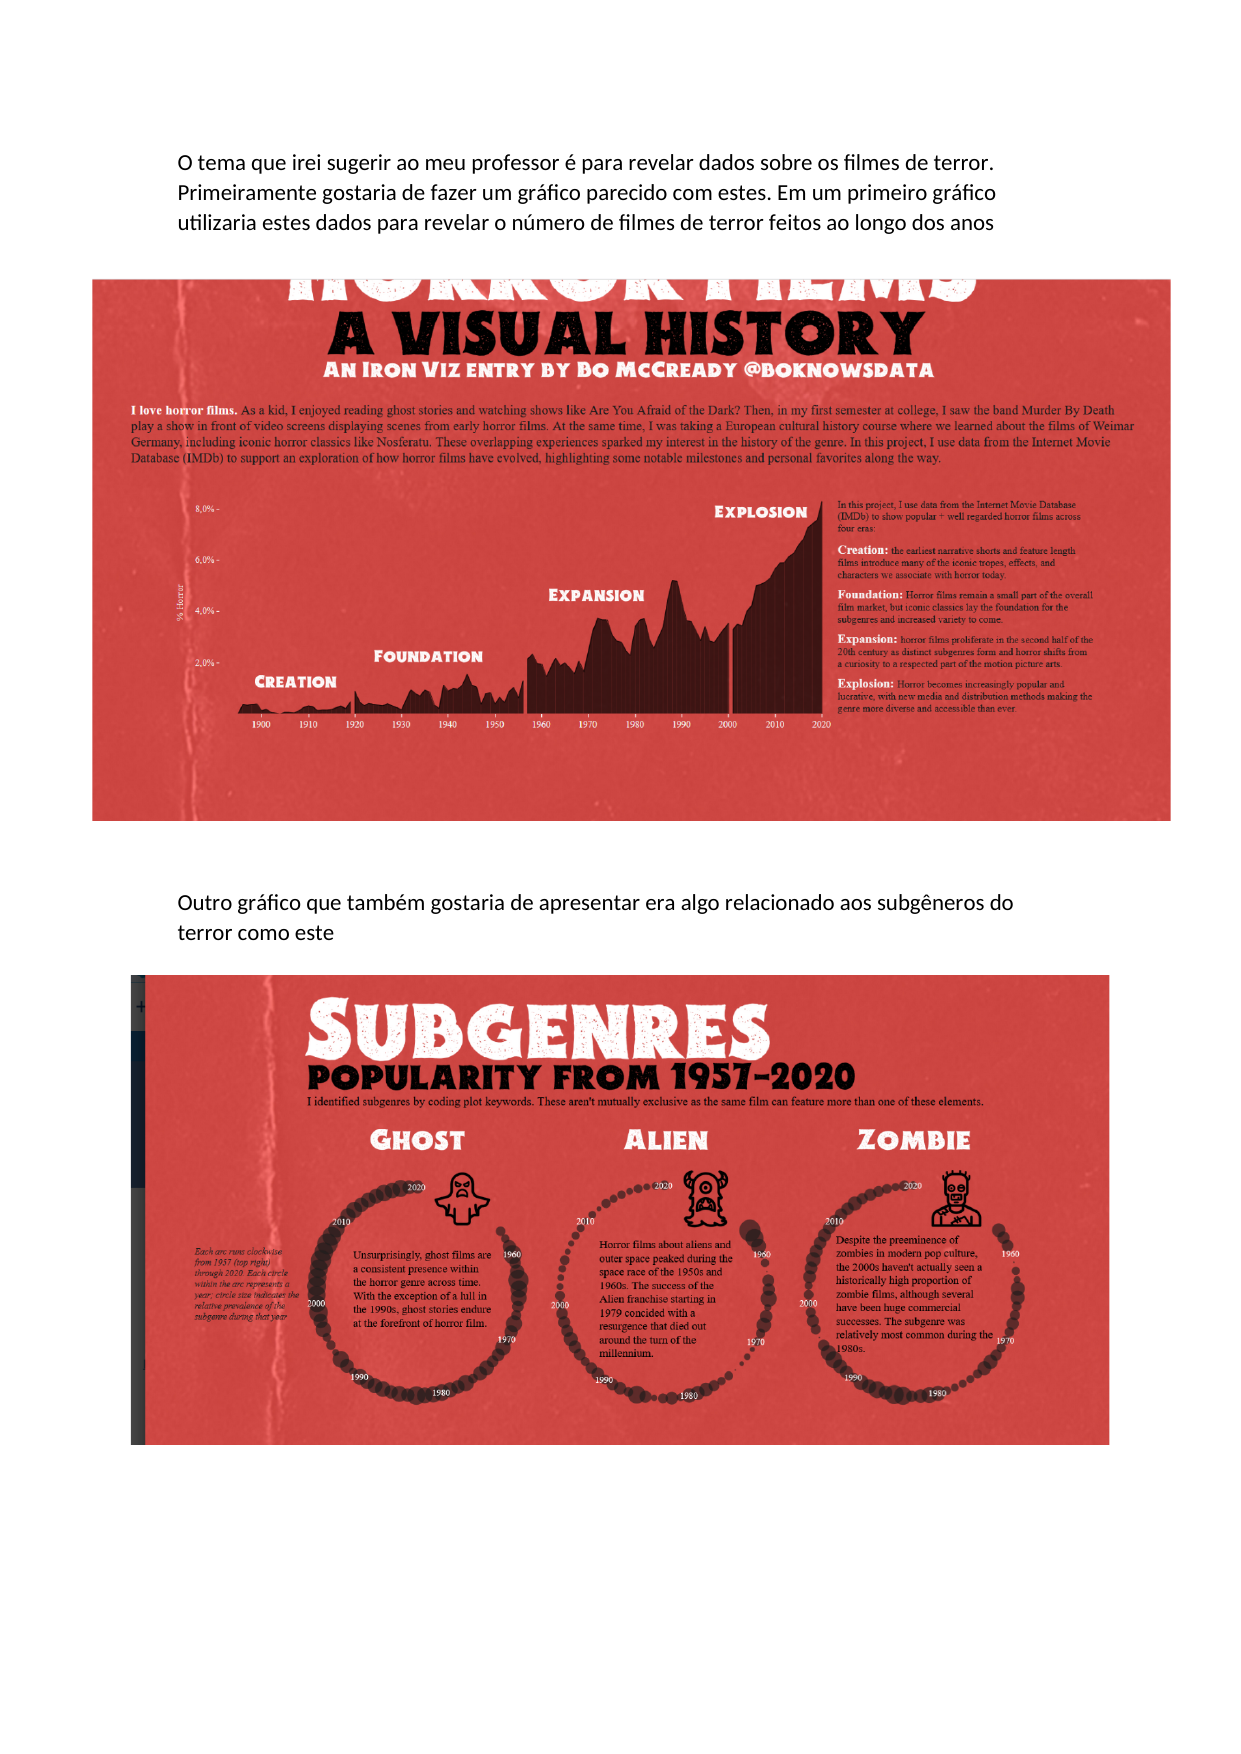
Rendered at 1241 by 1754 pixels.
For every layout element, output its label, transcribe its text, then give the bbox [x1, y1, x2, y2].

picture [130, 975, 1110, 1445]
picture [92, 278, 1171, 821]
text O tema que irei sugerir ao meu professor é para revelar dados sobre os filmes de terror. Primeiramente gostaria de fazer um gráfico parecido com estes. Em um primeiro gráfico utilizaria estes dados para revelar o número de filmes de terror feitos ao longo dos anos [177, 148, 1063, 236]
text Outro gráfico que também gostaria de apresentar era algo relacionado aos subgêneros do terror como este [177, 888, 1063, 946]
